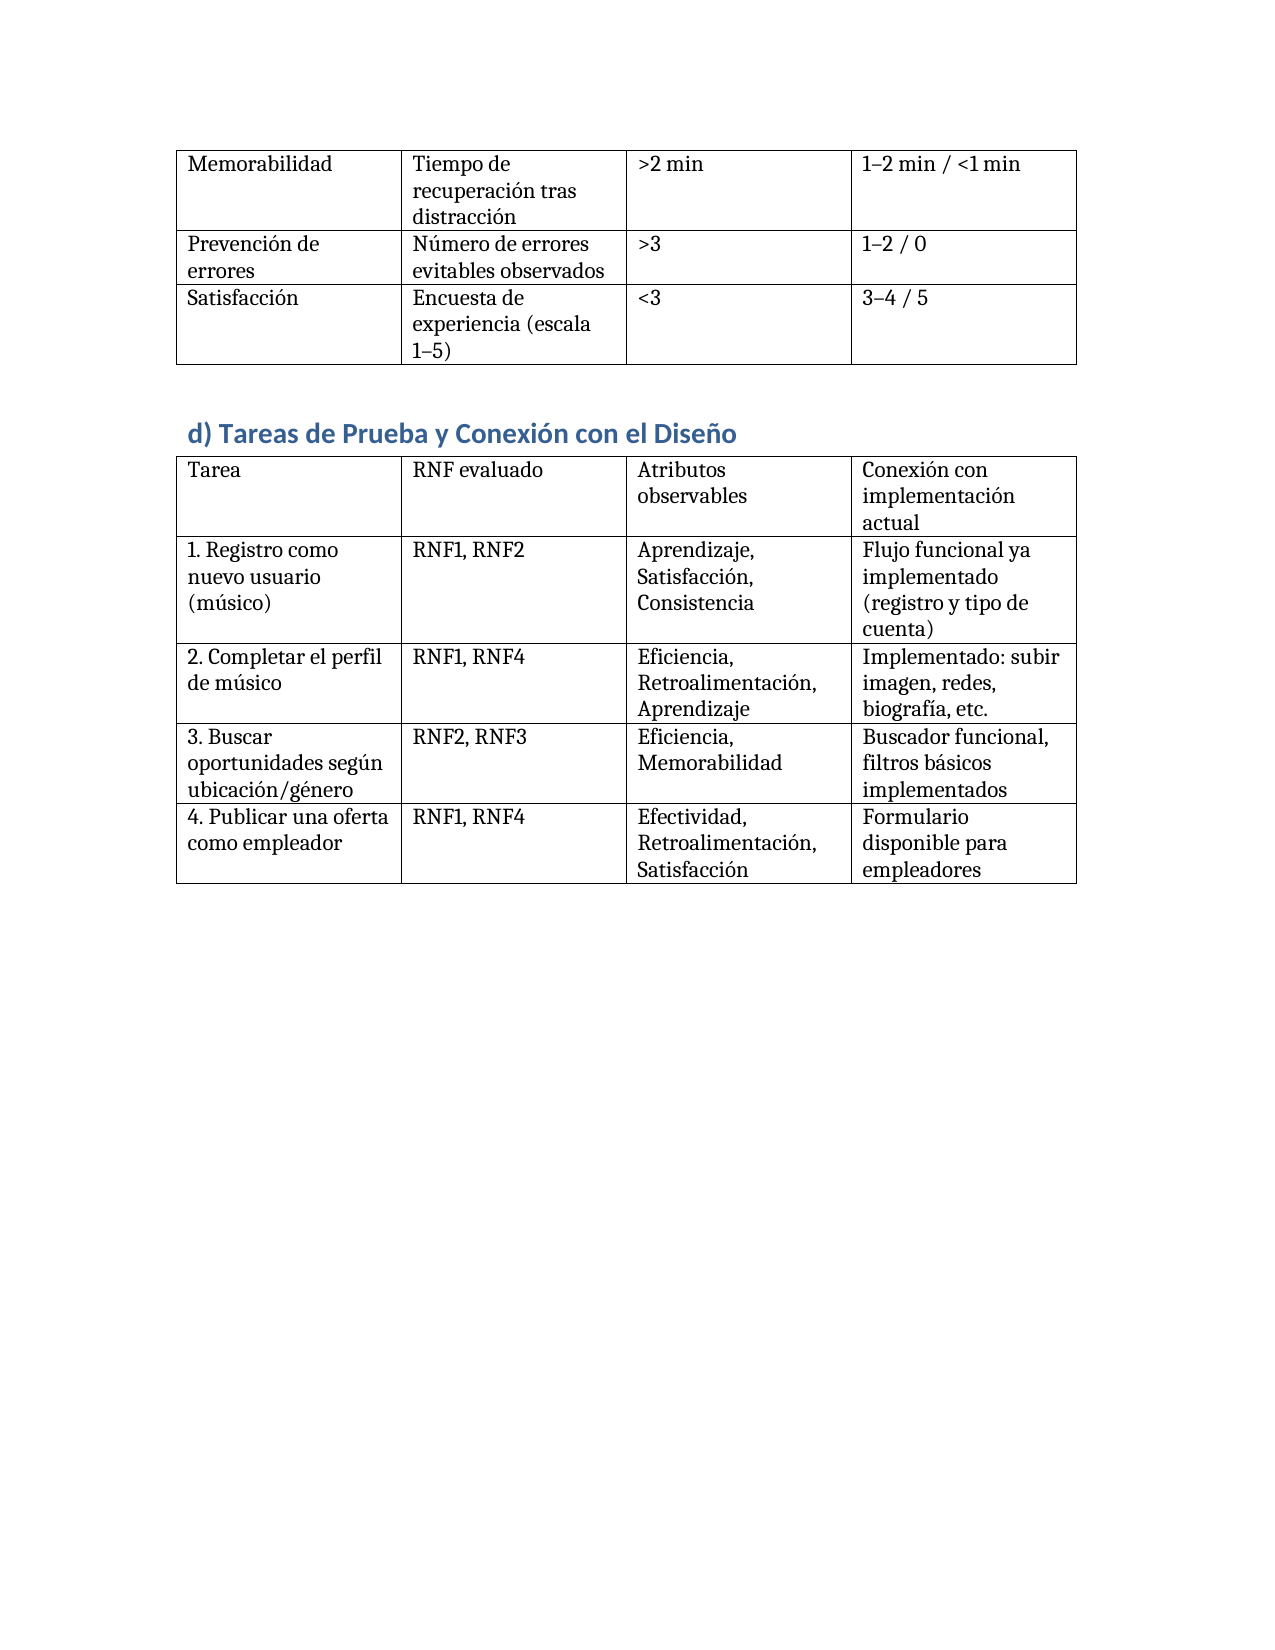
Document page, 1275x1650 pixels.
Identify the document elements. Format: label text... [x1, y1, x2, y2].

table_cell Eficiencia, Memorabilidad [627, 724, 851, 803]
table_header Tarea [177, 457, 401, 536]
table_cell Memorabilidad [177, 151, 401, 230]
table_cell Formulario disponible para empleadores [852, 804, 1076, 883]
table_cell RNF1, RNF2 [402, 537, 626, 642]
table_cell RNF1, RNF4 [402, 804, 626, 883]
table_cell Encuesta de experiencia (escala 1–5) [402, 285, 626, 364]
subtitle d) Tareas de Prueba y Conexión con el Diseño [187, 415, 1087, 451]
table_cell RNF2, RNF3 [402, 724, 626, 803]
table_cell 3. Buscar oportunidades según ubicación/género [177, 724, 401, 803]
table_cell Buscador funcional, filtros básicos implementados [852, 724, 1076, 803]
table_cell <3 [627, 285, 851, 364]
table_cell RNF1, RNF4 [402, 644, 626, 723]
table_header RNF evaluado [402, 457, 626, 536]
table_cell 3–4 / 5 [852, 285, 1076, 364]
table_cell 1–2 / 0 [852, 231, 1076, 284]
table_cell Número de errores evitables observados [402, 231, 626, 284]
table_cell Aprendizaje, Satisfacción, Consistencia [627, 537, 851, 642]
table_cell 4. Publicar una oferta como empleador [177, 804, 401, 883]
table_cell Implementado: subir imagen, redes, biografía, etc. [852, 644, 1076, 723]
table_cell >2 min [627, 151, 851, 230]
table_cell Eficiencia, Retroalimentación, Aprendizaje [627, 644, 851, 723]
table_header Atributos observables [627, 457, 851, 536]
table_cell Prevención de errores [177, 231, 401, 284]
table_cell 2. Completar el perfil de músico [177, 644, 401, 723]
table_cell Efectividad, Retroalimentación, Satisfacción [627, 804, 851, 883]
table_cell Flujo funcional ya implementado (registro y tipo de cuenta) [852, 537, 1076, 642]
table_header Conexión con implementación actual [852, 457, 1076, 536]
table_cell 1. Registro como nuevo usuario (músico) [177, 537, 401, 642]
table_cell 1–2 min / <1 min [852, 151, 1076, 230]
table_cell Satisfacción [177, 285, 401, 364]
table_cell >3 [627, 231, 851, 284]
table_cell Tiempo de recuperación tras distracción [402, 151, 626, 230]
